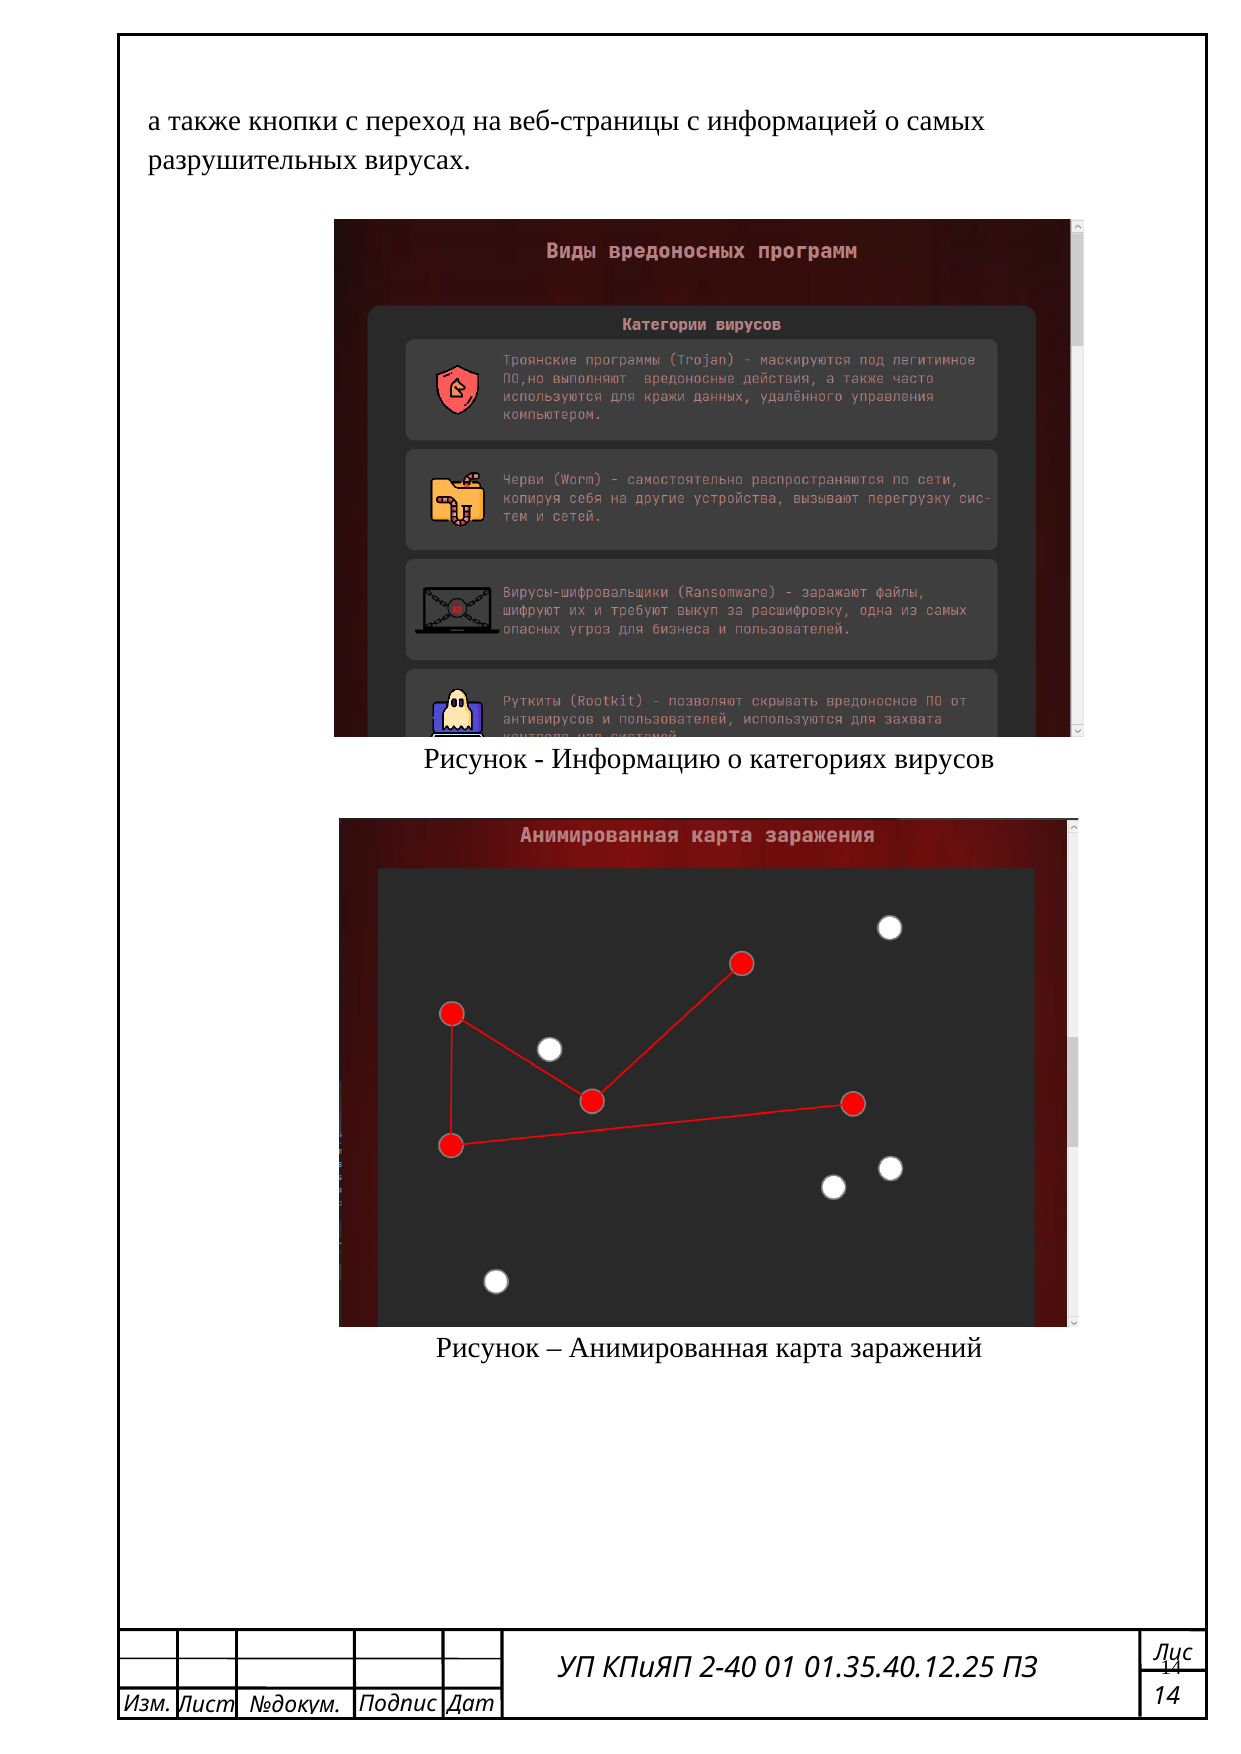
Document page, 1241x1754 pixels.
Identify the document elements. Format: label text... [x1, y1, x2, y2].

picture [334, 219, 1084, 737]
picture [339, 818, 1079, 1327]
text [148, 103, 1181, 176]
text Рисунок - Информацию о категориях вирусов [148, 741, 1181, 775]
text Рисунок – Анимированная карта заражений [148, 1331, 1181, 1364]
